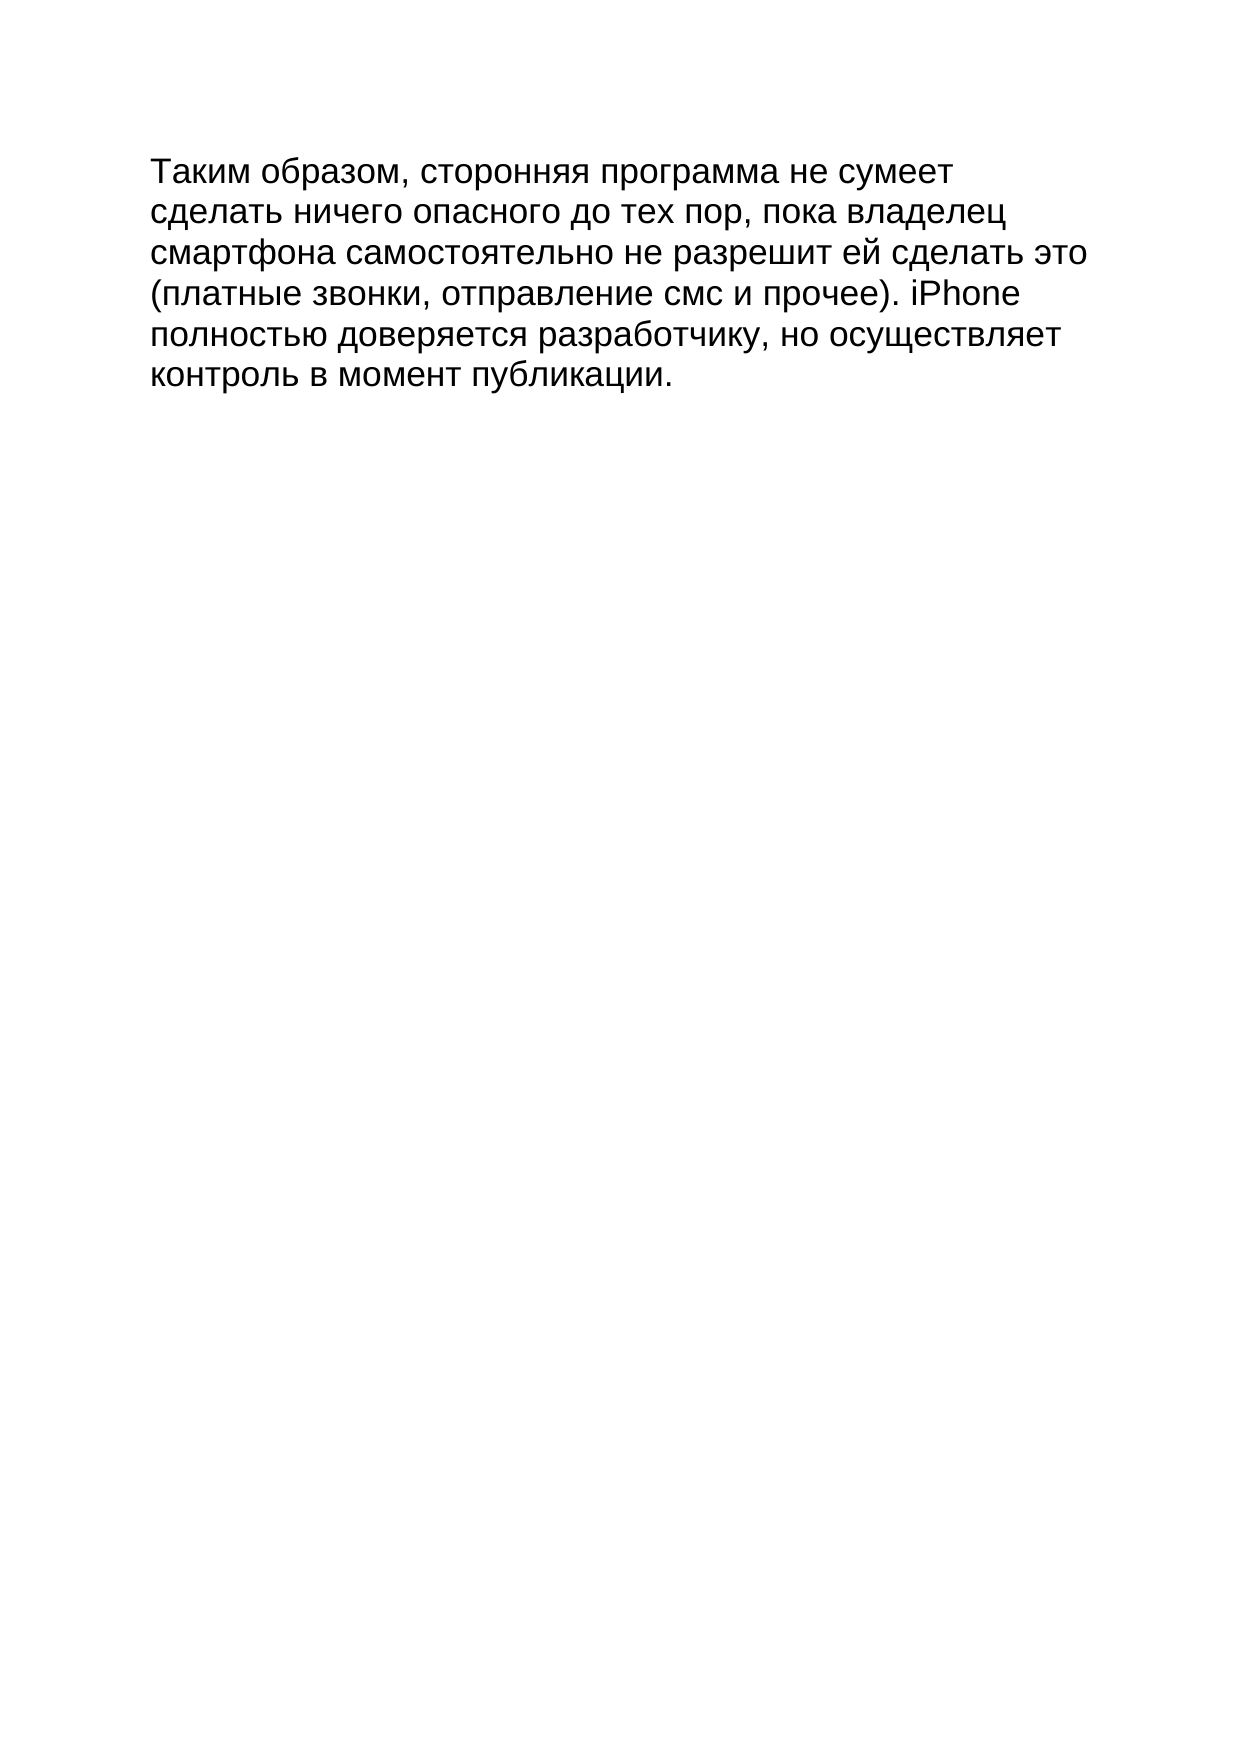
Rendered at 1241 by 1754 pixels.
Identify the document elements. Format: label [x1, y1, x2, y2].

text [150, 150, 1090, 394]
